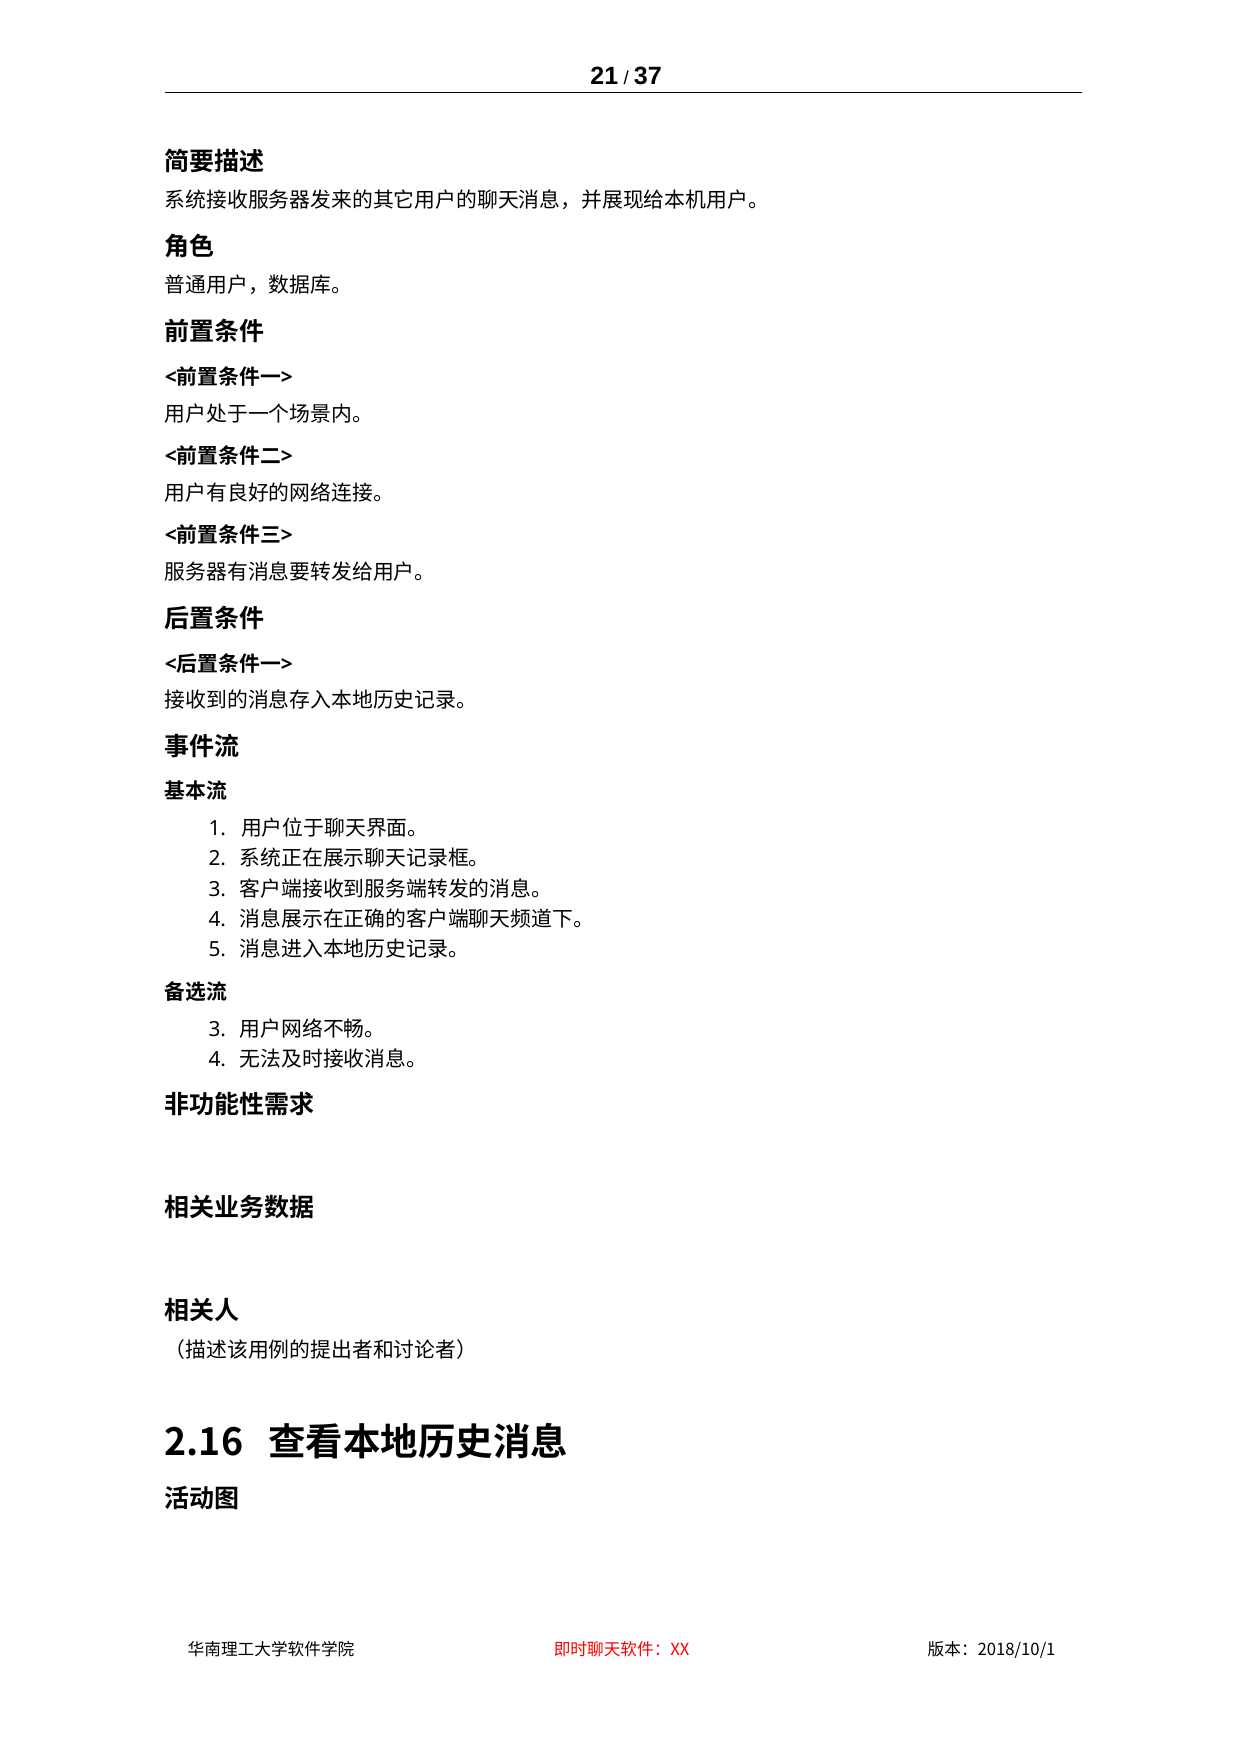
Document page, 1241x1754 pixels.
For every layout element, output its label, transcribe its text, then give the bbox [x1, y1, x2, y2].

subtitle <前置条件三> [164, 519, 1082, 549]
text 接收到的消息存入本地历史记录。 [164, 683, 1082, 713]
subtitle 非功能性需求 [164, 1085, 1082, 1121]
subtitle <前置条件二> [164, 439, 1082, 470]
subtitle 备选流 [164, 975, 1082, 1006]
text 普通用户，数据库。 [164, 269, 1082, 299]
subtitle 后置条件 [164, 598, 1082, 634]
subtitle 活动图 [164, 1478, 1082, 1514]
list 用户网络不畅。 [164, 1012, 1082, 1042]
list 系统正在展示聊天记录框。 [164, 842, 1082, 872]
subtitle 事件流 [164, 726, 1082, 762]
text 查看本地历史消息 [164, 1411, 1082, 1466]
subtitle 相关人 [164, 1291, 1082, 1327]
subtitle <前置条件一> [164, 360, 1082, 391]
text （描述该用例的提出者和讨论者） [164, 1333, 1082, 1363]
list 无法及时接收消息。 [164, 1042, 1082, 1072]
text 用户处于一个场景内。 [164, 397, 1082, 427]
list 用户位于聊天界面。 [208, 811, 1082, 842]
subtitle <后置条件一> [164, 647, 1082, 677]
text 服务器有消息要转发给用户。 [164, 555, 1082, 586]
text 系统接收服务器发来的其它用户的聊天消息，并展现给本机用户。 [164, 183, 1082, 214]
subtitle 角色 [164, 226, 1082, 262]
list 消息进入本地历史记录。 [164, 932, 1082, 963]
list 客户端接收到服务端转发的消息。 [164, 872, 1082, 902]
subtitle 简要描述 [164, 141, 1082, 177]
subtitle 基本流 [164, 775, 1082, 805]
subtitle 相关业务数据 [164, 1188, 1082, 1224]
list 消息展示在正确的客户端聊天频道下。 [164, 902, 1082, 932]
text 用户有良好的网络连接。 [164, 476, 1082, 506]
subtitle 前置条件 [164, 311, 1082, 348]
